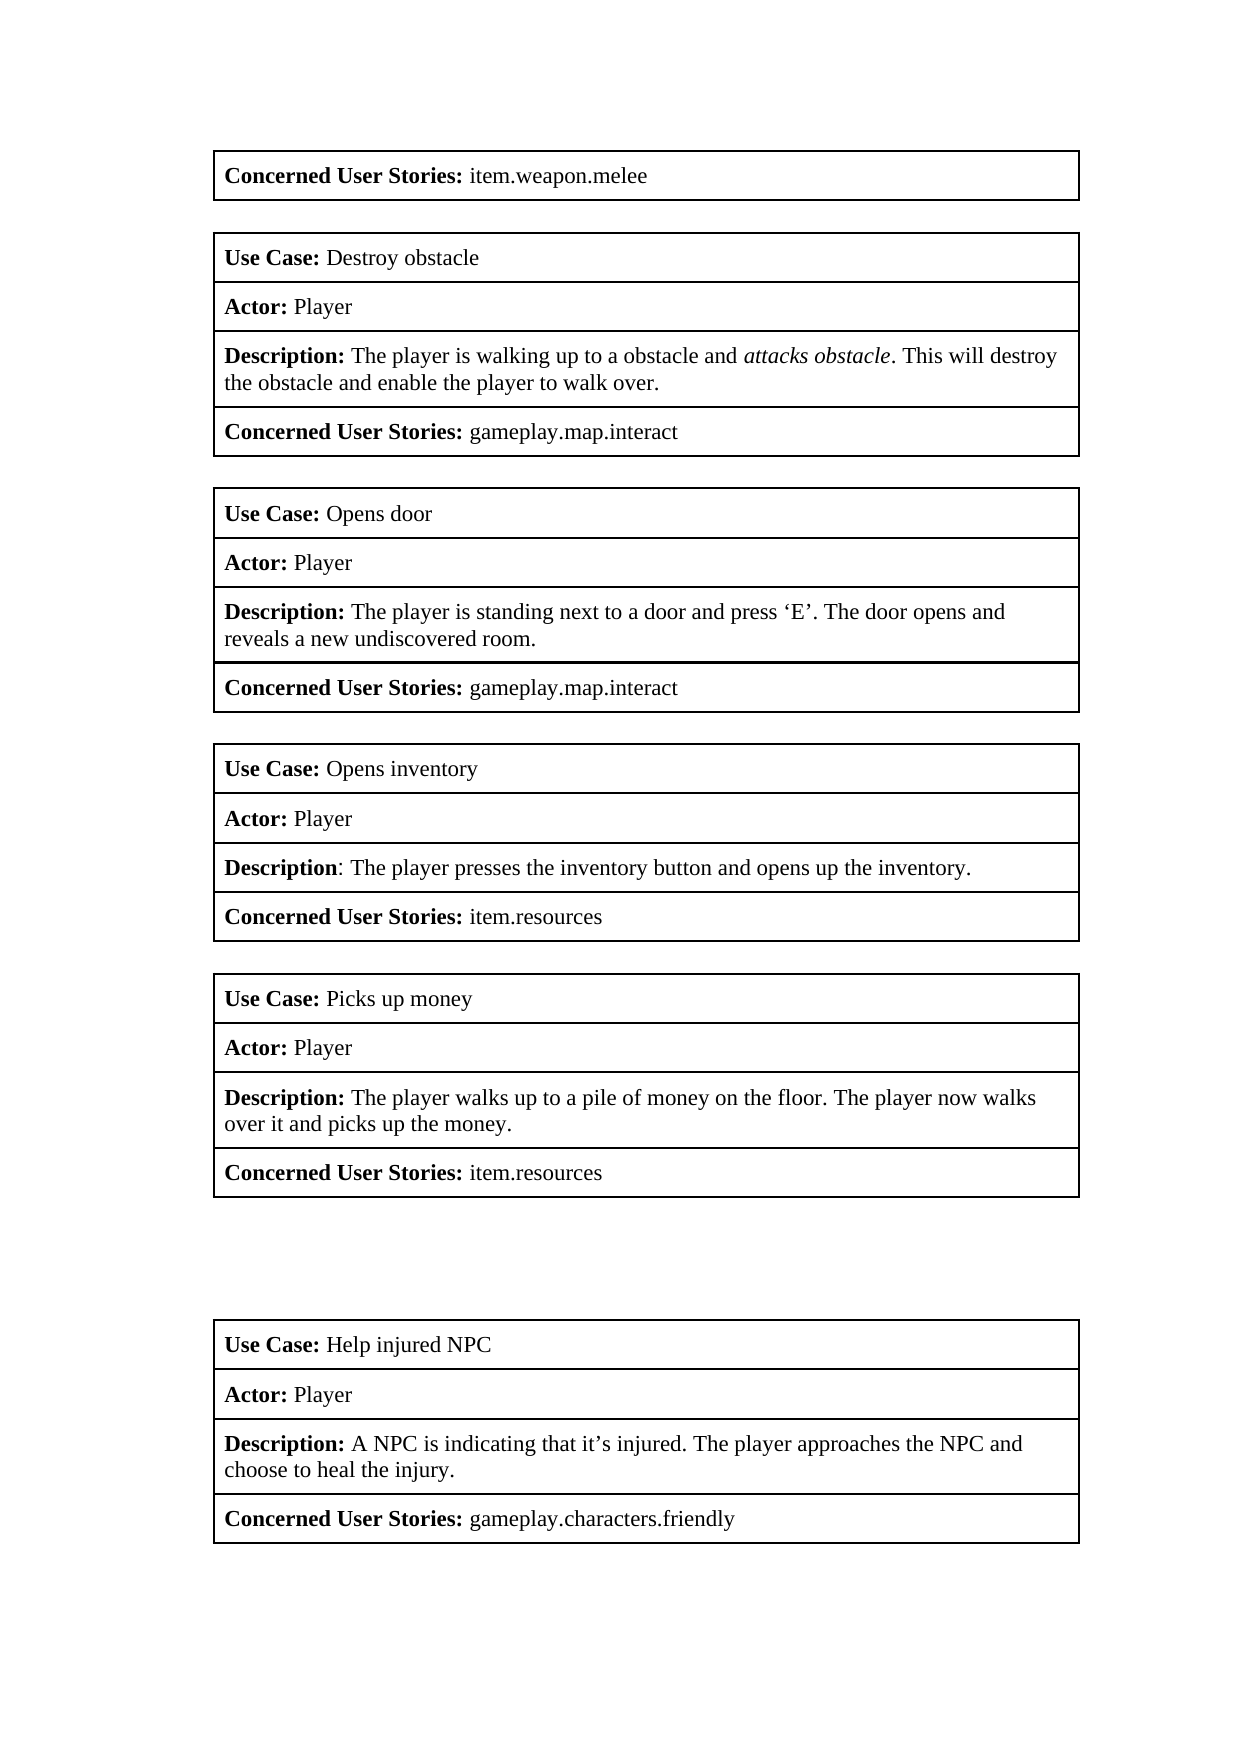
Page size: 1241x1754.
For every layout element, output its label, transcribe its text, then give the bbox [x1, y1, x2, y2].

table_cell Concerned User Stories: gameplay.map.interact [215, 664, 1078, 711]
table_cell Description: The player is walking up to a obstacle and attacks obstacle. This will destroy the obstacle and enable the player to walk over. [215, 332, 1078, 406]
table_cell Actor: Player [215, 794, 1078, 842]
table_cell Actor: Player [215, 1370, 1078, 1417]
table_cell Description: The player is standing next to a door and press ‘E’. The door opens and reveals a new undiscovered room. [215, 588, 1078, 661]
table_cell Actor: Player [215, 1024, 1078, 1071]
table_header Use Case: Destroy obstacle [215, 234, 1078, 281]
table_header Use Case: Picks up money [215, 975, 1078, 1022]
table_cell Description: A NPC is indicating that it’s injured. The player approaches the NPC and choose to heal the injury. [215, 1420, 1078, 1493]
table_cell Concerned User Stories: gameplay.map.interact [215, 408, 1078, 455]
table_cell Description: The player walks up to a pile of money on the floor. The player now walks over it and picks up the money. [215, 1073, 1078, 1147]
table_cell Actor: Player [215, 283, 1078, 330]
table_cell Actor: Player [215, 539, 1078, 586]
table_cell Concerned User Stories: item.resources [215, 1149, 1078, 1196]
table_header Use Case: Opens door [215, 489, 1078, 537]
table_cell Concerned User Stories: item.weapon.melee [215, 152, 1078, 199]
table_cell Concerned User Stories: gameplay.characters.friendly [215, 1495, 1078, 1542]
table_header Use Case: Help injured NPC [215, 1321, 1078, 1368]
table_cell Description: The player presses the inventory button and opens up the inventory. [215, 844, 1078, 891]
table_header Use Case: Opens inventory [215, 745, 1078, 792]
table_cell Concerned User Stories: item.resources [215, 893, 1078, 940]
